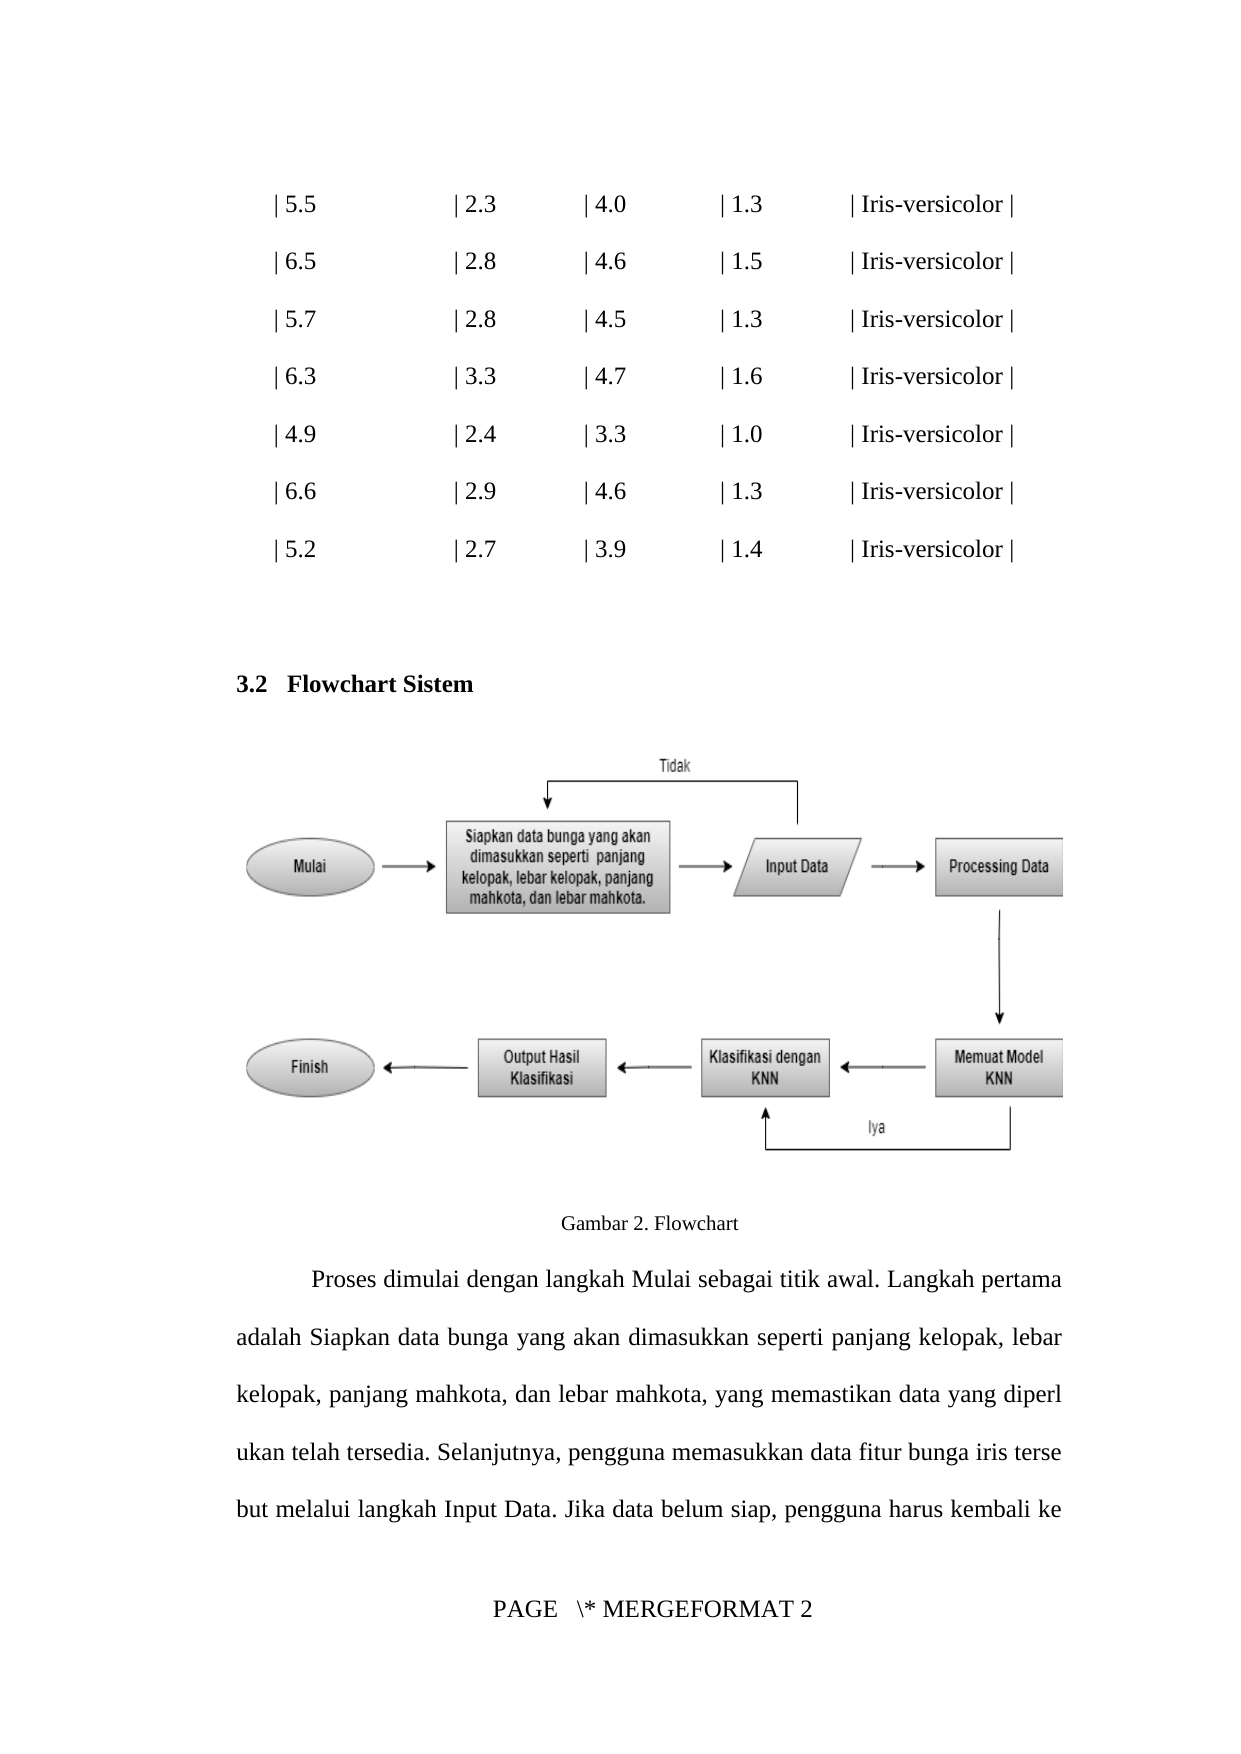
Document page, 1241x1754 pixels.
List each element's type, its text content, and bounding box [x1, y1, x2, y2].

text | 5.5 | 2.3 | 4.0 | 1.3 | Iris-versicolor | [236, 189, 1063, 217]
text | 6.6 | 2.9 | 4.6 | 1.3 | Iris-versicolor | [236, 476, 1063, 505]
text | 4.9 | 2.4 | 3.3 | 1.0 | Iris-versicolor | [236, 419, 1063, 447]
text | 6.3 | 3.3 | 4.7 | 1.6 | Iris-versicolor | [236, 361, 1063, 390]
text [236, 1264, 1063, 1523]
text | 5.2 | 2.7 | 3.9 | 1.4 | Iris-versicolor | [236, 534, 1063, 562]
text | 6.5 | 2.8 | 4.6 | 1.5 | Iris-versicolor | [236, 246, 1063, 275]
text Gambar 2. Flowchart [207, 1211, 1093, 1235]
text | 5.7 | 2.8 | 4.5 | 1.3 | Iris-versicolor | [236, 304, 1063, 332]
subtitle Flowchart Sistem [236, 669, 1063, 698]
picture [246, 752, 1063, 1162]
